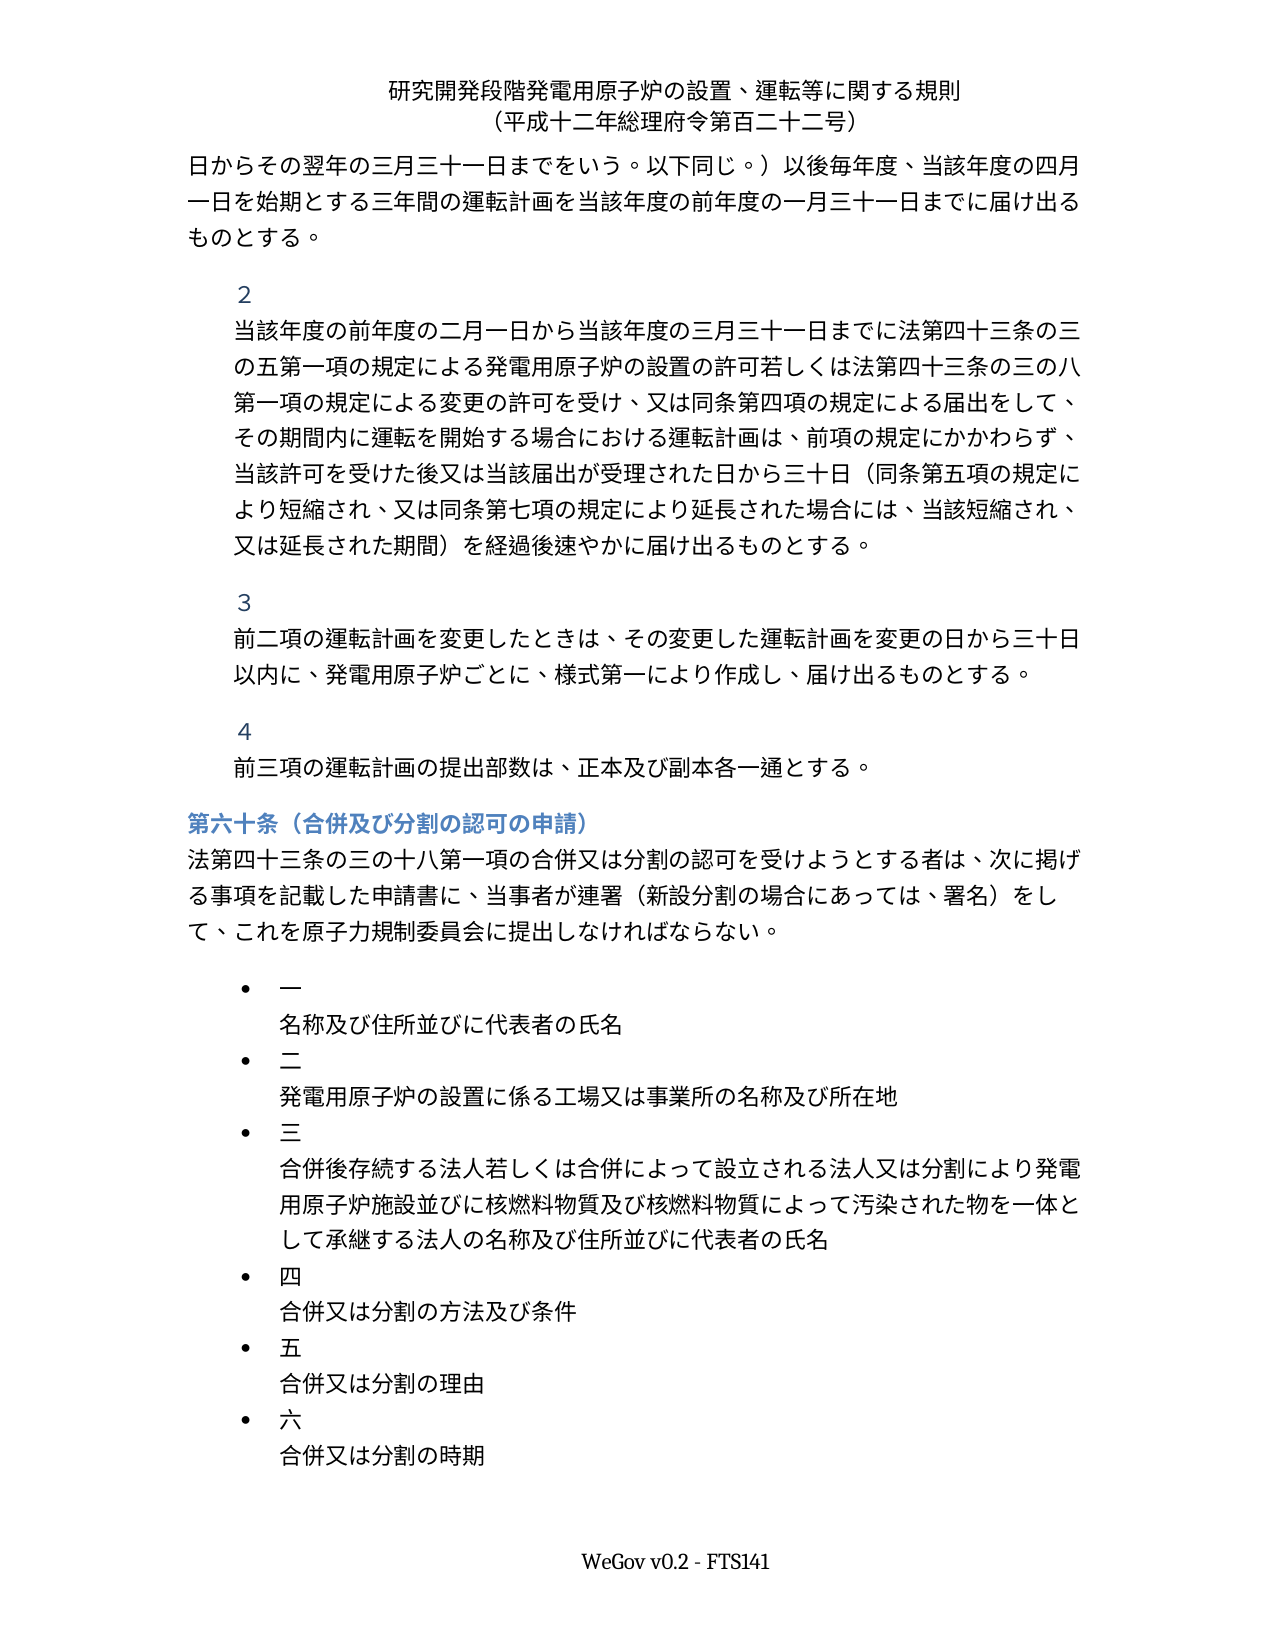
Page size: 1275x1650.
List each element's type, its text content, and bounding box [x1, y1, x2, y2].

list 六 合併又は分割の時期 [242, 1404, 1087, 1471]
subtitle ３ [233, 587, 1087, 618]
text 前三項の運転計画の提出部数は、正本及び副本各一通とする。 [233, 752, 1087, 783]
subtitle ２ [233, 279, 1087, 310]
list 五 合併又は分割の理由 [242, 1332, 1087, 1399]
list 一 名称及び住所並びに代表者の氏名 [242, 973, 1087, 1040]
text 前二項の運転計画を変更したときは、その変更した運転計画を変更の日から三十日以内に、発電用原子炉ごとに、様式第一により作成し、届け出るものとする。 [233, 623, 1087, 690]
subtitle 第六十条（合併及び分割の認可の申請） [187, 808, 1087, 839]
list 二 発電用原子炉の設置に係る工場又は事業所の名称及び所在地 [242, 1045, 1087, 1112]
subtitle ４ [233, 716, 1087, 747]
list 四 合併又は分割の方法及び条件 [242, 1260, 1087, 1328]
list 三 合併後存続する法人若しくは合併によって設立される法人又は分割により発電用原子炉施設並びに核燃料物質及び核燃料物質によって汚染された物を一体として承継する法人の名称及び住所並びに代表者の氏名 [242, 1117, 1087, 1256]
text 法第四十三条の三の十八第一項の合併又は分割の認可を受けようとする者は、次に掲げる事項を記載した申請書に、当事者が連署（新設分割の場合にあっては、署名）をして、これを原子力規制委員会に提出しなければならない。 [187, 844, 1087, 947]
text 当該年度の前年度の二月一日から当該年度の三月三十一日までに法第四十三条の三の五第一項の規定による発電用原子炉の設置の許可若しくは法第四十三条の三の八第一項の規定による変更の許可を受け、又は同条第四項の規定による届出をして、その期間内に運転を開始する場合における運転計画は、前項の規定にかかわらず、当該許可を受けた後又は当該届出が受理された日から三十日（同条第五項の規定により短縮され、又は同条第七項の規定により延長された場合には、当該短縮され、又は延長された期間）を経過後速やかに届け出るものとする。 [233, 314, 1087, 561]
